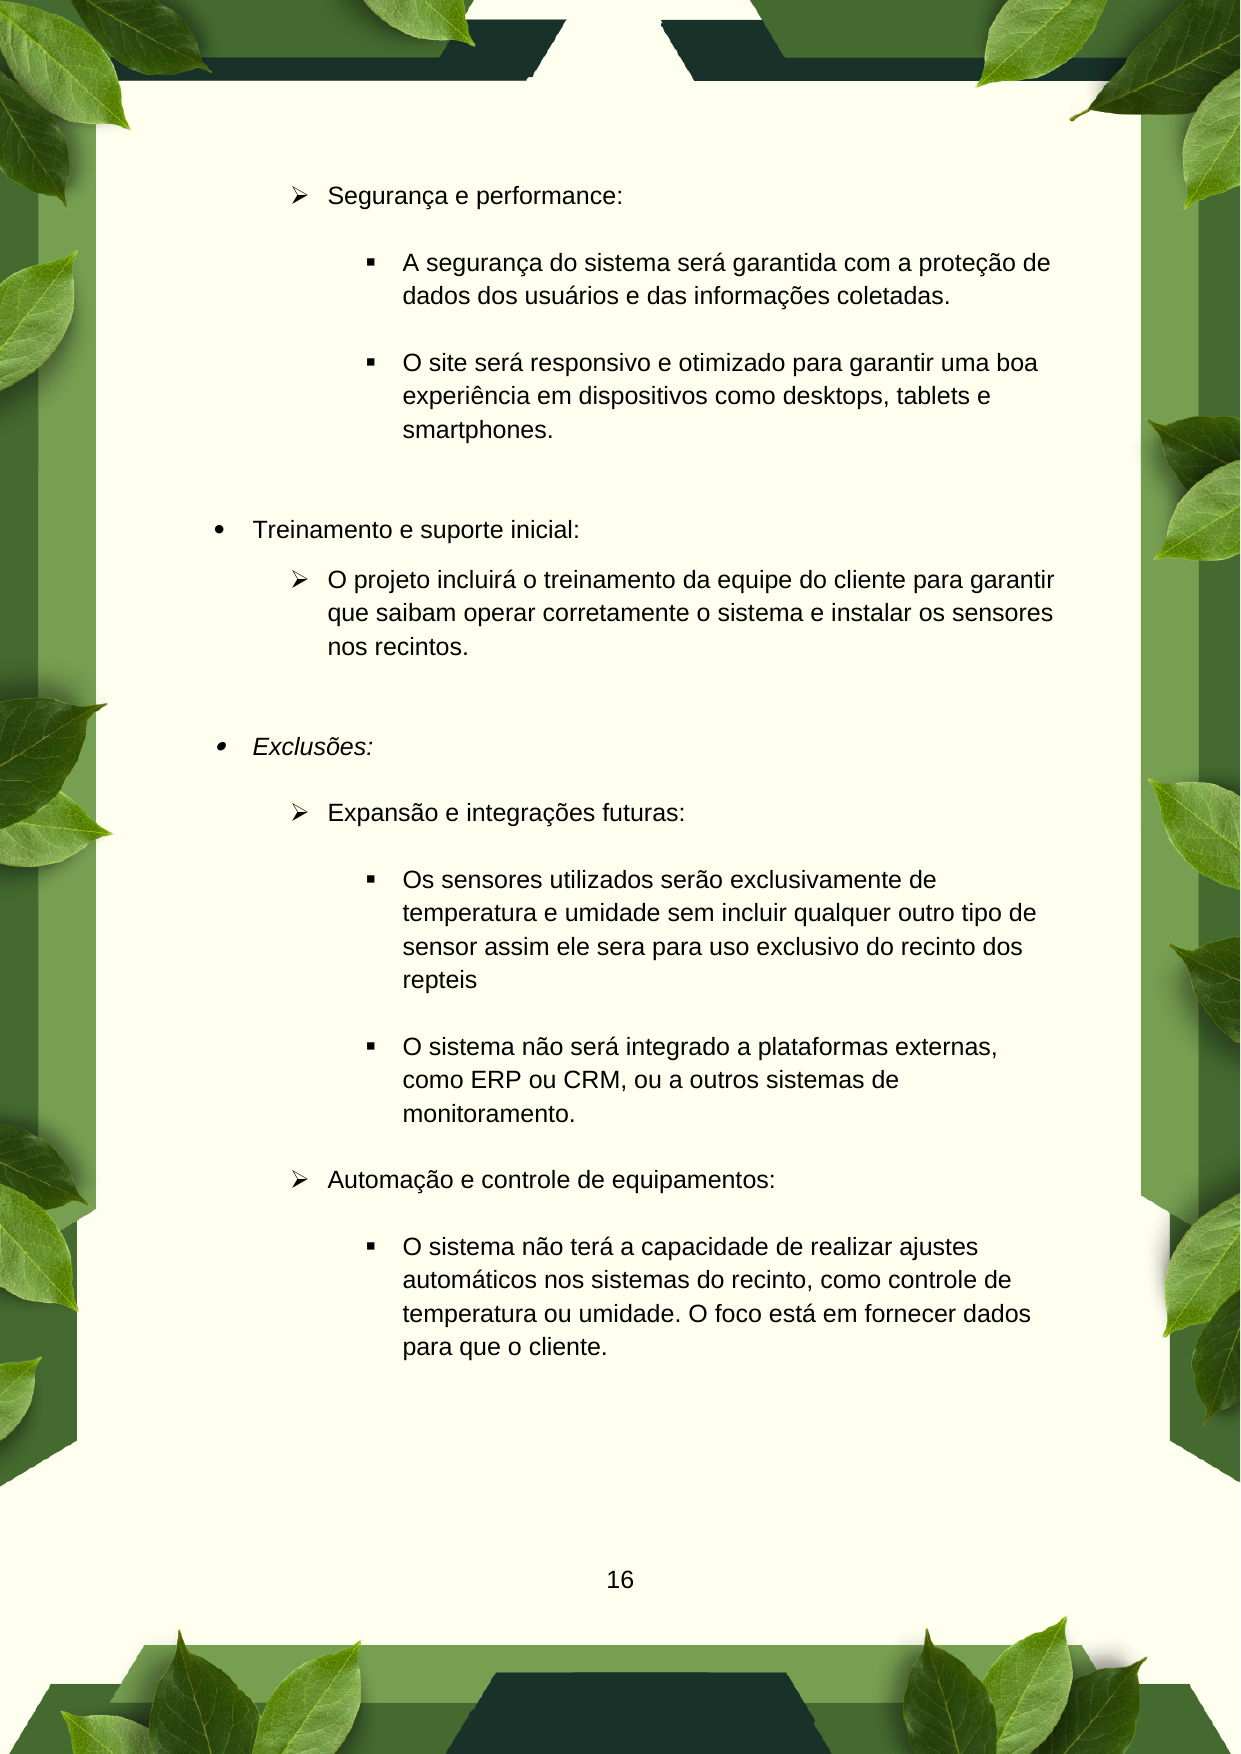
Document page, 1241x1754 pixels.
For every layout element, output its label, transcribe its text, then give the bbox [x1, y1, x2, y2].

list Automação e controle de equipamentos: [290, 1165, 1063, 1194]
list Exclusões: [215, 731, 1063, 760]
list Os sensores utilizados serão exclusivamente de temperatura e umidade sem incluir qualquer outro tipo de sensor assim ele sera para uso exclusivo do recinto dos repteis [365, 865, 1063, 994]
list O projeto incluirá o treinamento da equipe do cliente para garantir que saibam operar corretamente o sistema e instalar os sensores nos recintos. [290, 565, 1063, 660]
list Segurança e performance: [290, 181, 1063, 210]
list O site será responsivo e otimizado para garantir uma boa experiência em dispositivos como desktops, tablets e smartphones. [365, 348, 1063, 443]
list Expansão e integrações futuras: [290, 798, 1063, 827]
list A segurança do sistema será garantida com a proteção de dados dos usuários e das informações coletadas. [365, 248, 1063, 310]
text 16 [177, 1532, 1063, 1594]
picture [0, 0, 1241, 1754]
list Treinamento e suporte inicial: [215, 514, 1063, 543]
list O sistema não será integrado a plataformas externas, como ERP ou CRM, ou a outros sistemas de monitoramento. [365, 1032, 1063, 1127]
list O sistema não terá a capacidade de realizar ajustes automáticos nos sistemas do recinto, como controle de temperatura ou umidade. O foco está em fornecer dados para que o cliente. [365, 1232, 1063, 1361]
